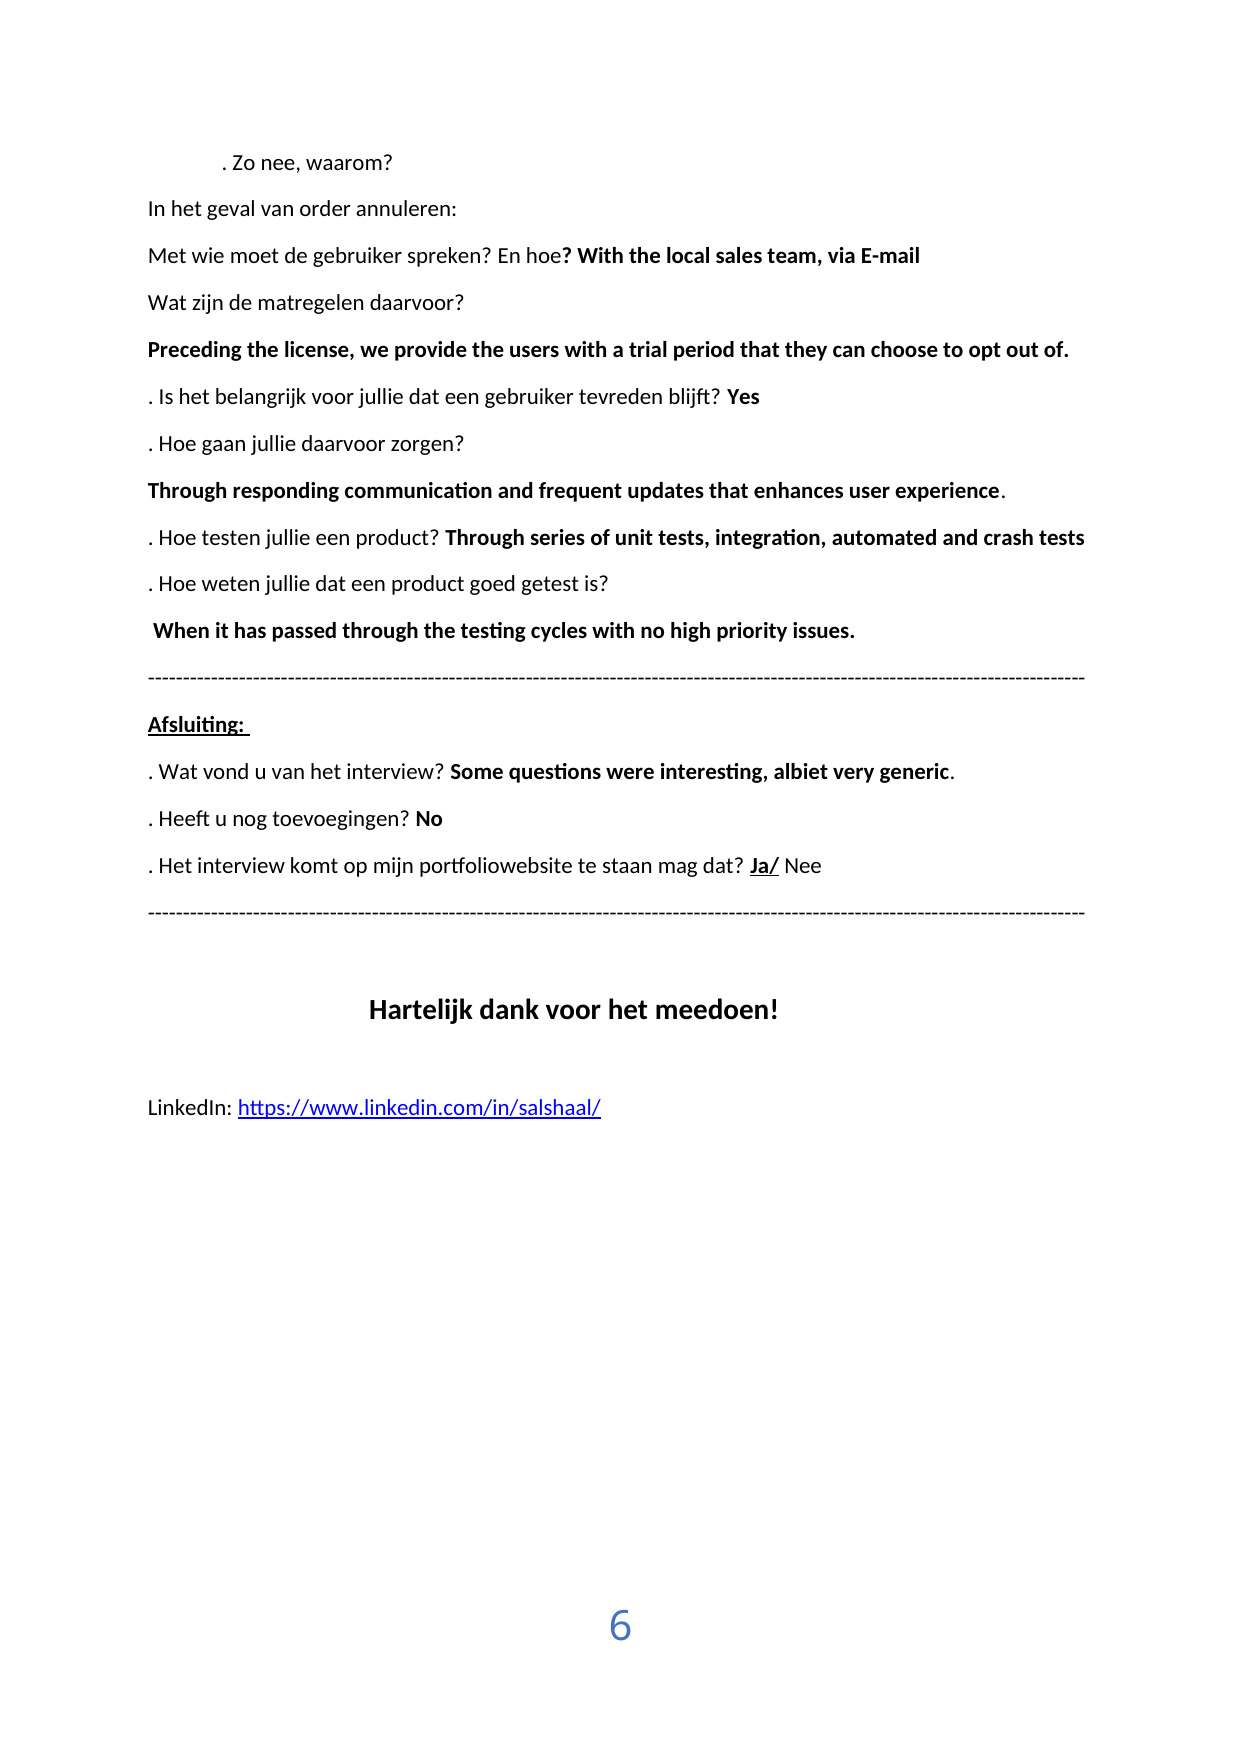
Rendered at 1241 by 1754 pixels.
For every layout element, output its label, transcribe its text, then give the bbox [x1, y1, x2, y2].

text . Wat vond u van het interview? Some questions were interesting, albiet very generic. [148, 757, 1093, 785]
text . Hoe weten jullie dat een product goed getest is? [148, 569, 1093, 597]
text . Zo nee, waarom? [148, 148, 1093, 176]
text Through responding communication and frequent updates that enhances user experience. [148, 476, 1093, 504]
text Wat zijn de matregelen daarvoor? [148, 288, 1093, 316]
text . Het interview komt op mijn portfoliowebsite te staan mag dat? Ja/ Nee [148, 851, 1093, 879]
text Preceding the license, we provide the users with a trial period that they can choose to opt out of. [148, 335, 1093, 363]
text -------------------------------------------------------------------------------------------------------------------------------------- [148, 663, 1093, 691]
text LinkedIn: https://www.linkedin.com/in/salshaal/ [148, 1093, 1093, 1121]
text . Hoe testen jullie een product? Through series of unit tests, integration, automated and crash tests [148, 523, 1093, 551]
text Hartelijk dank voor het meedoen! [295, 991, 1093, 1027]
text Afsluiting: [148, 710, 1093, 738]
text When it has passed through the testing cycles with no high priority issues. [148, 616, 1093, 644]
text . Is het belangrijk voor jullie dat een gebruiker tevreden blijft? Yes [148, 382, 1093, 410]
text Met wie moet de gebruiker spreken? En hoe? With the local sales team, via E-mail [148, 241, 1093, 269]
text -------------------------------------------------------------------------------------------------------------------------------------- [148, 898, 1093, 926]
text In het geval van order annuleren: [148, 194, 1093, 222]
text . Heeft u nog toevoegingen? No [148, 804, 1093, 832]
text . Hoe gaan jullie daarvoor zorgen? [148, 429, 1093, 457]
